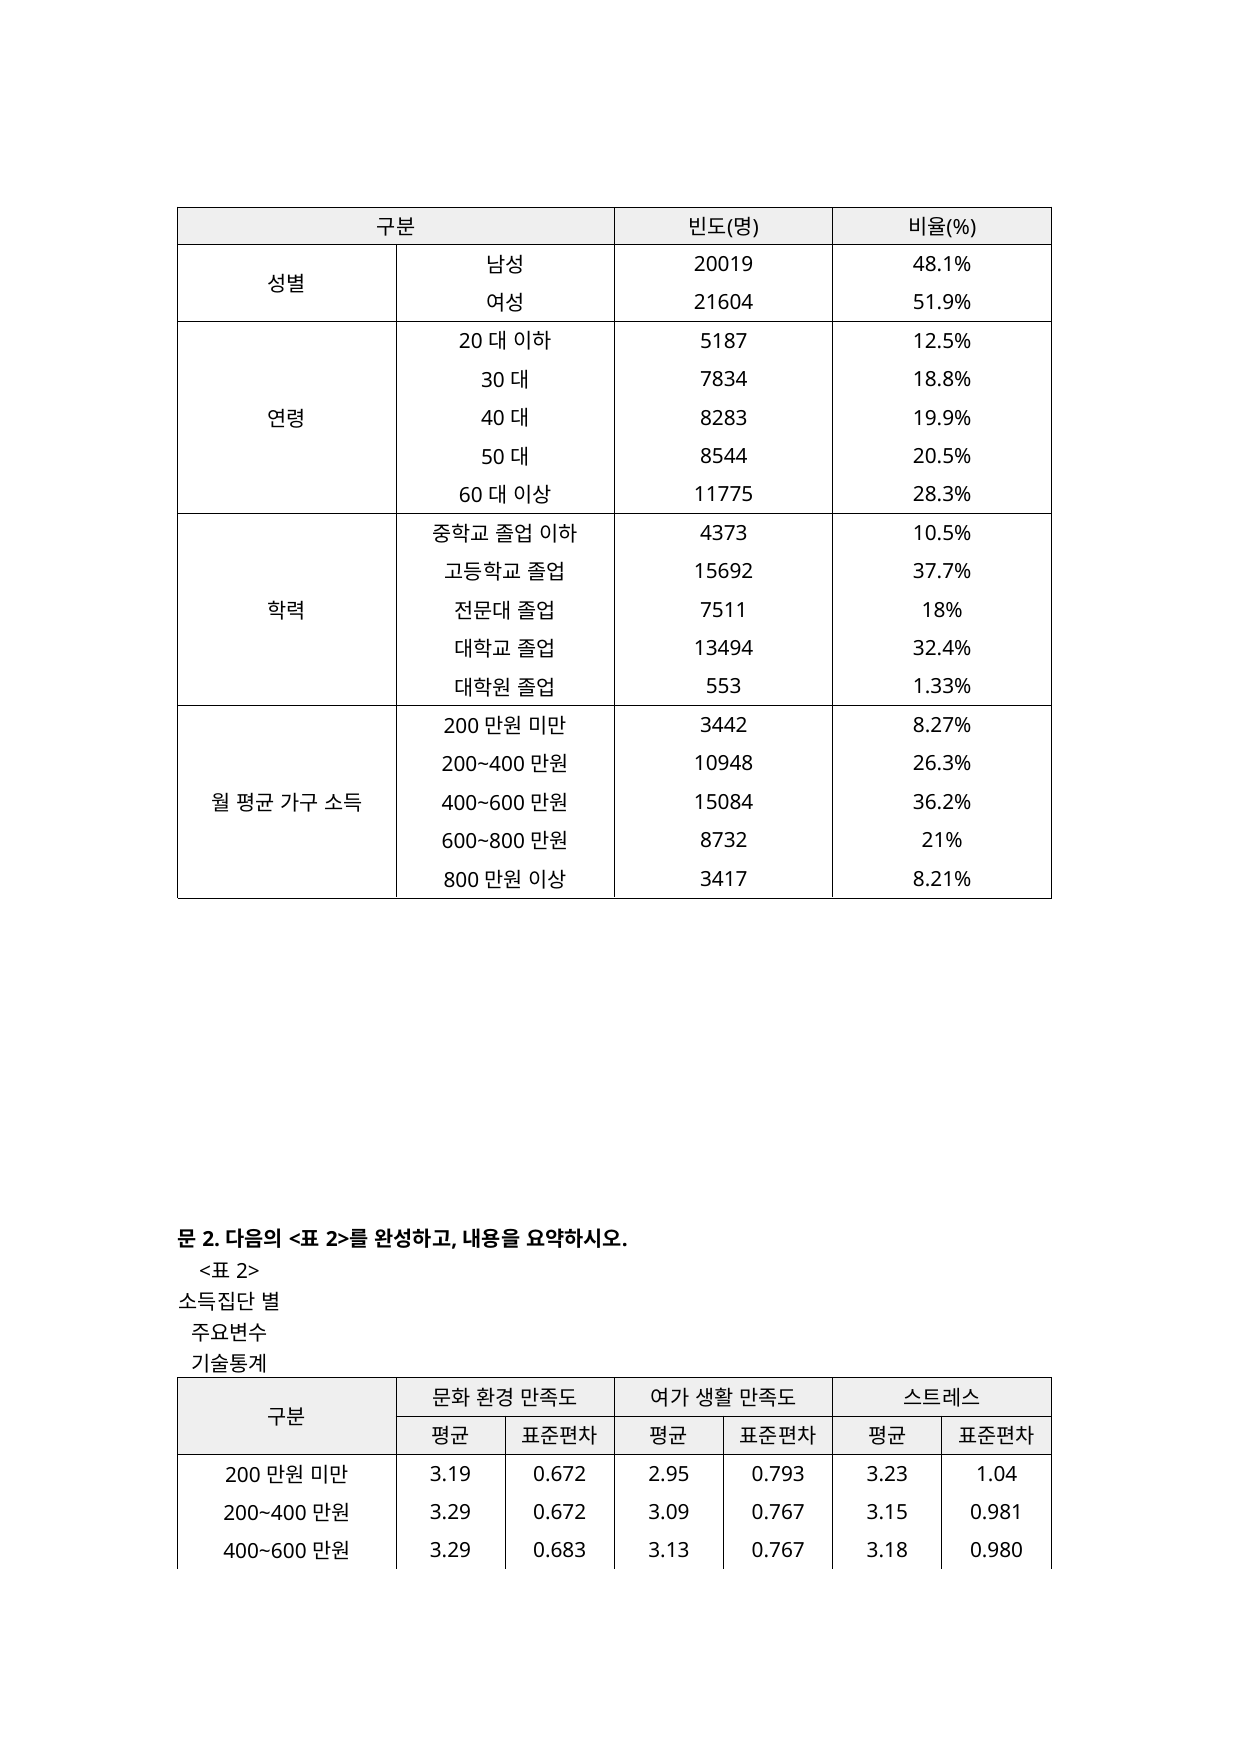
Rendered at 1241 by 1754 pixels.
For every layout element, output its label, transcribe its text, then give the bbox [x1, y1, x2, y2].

table_cell 20.5% [833, 436, 1051, 474]
table_cell 37.7% [833, 551, 1051, 590]
table_cell 40 대 [397, 398, 614, 436]
table_cell 여성 [397, 283, 614, 321]
table_cell 400~600 만원 [397, 782, 614, 821]
table_cell 50 대 [397, 436, 614, 474]
table_cell 대학교 졸업 [397, 628, 614, 667]
table_cell 4373 [615, 514, 832, 551]
table_cell 중학교 졸업 이하 [397, 514, 614, 551]
table_cell 3.19 [397, 1455, 505, 1492]
table_cell 1.33% [833, 667, 1051, 705]
table_cell 51.9% [833, 283, 1051, 321]
table_header 구분 [178, 1378, 396, 1454]
table_cell 3.29 [397, 1493, 505, 1531]
table_cell 200~400 만원 [178, 1493, 396, 1531]
table_cell 32.4% [833, 628, 1051, 667]
table_cell 대학원 졸업 [397, 667, 614, 705]
table_cell 3.13 [615, 1531, 723, 1569]
table_cell 3.29 [397, 1531, 505, 1569]
table_cell 7511 [615, 590, 832, 628]
table_cell 0.672 [506, 1493, 614, 1531]
table_cell 0.981 [942, 1493, 1051, 1531]
table_header 스트레스 [833, 1378, 1051, 1416]
table_cell 200 만원 미만 [178, 1455, 396, 1492]
table_cell 11775 [615, 475, 832, 513]
table_header 여가 생활 만족도 [615, 1378, 832, 1416]
table_cell 전문대 졸업 [397, 590, 614, 628]
table_cell 0.980 [942, 1531, 1051, 1569]
table_cell 60 대 이상 [397, 475, 614, 513]
table_cell 고등학교 졸업 [397, 551, 614, 590]
table_cell 10948 [615, 744, 832, 782]
table_cell 표준편차 [724, 1417, 832, 1454]
table_cell 8.21% [833, 859, 1051, 897]
table_cell 26.3% [833, 744, 1051, 782]
table_cell 21% [833, 821, 1051, 859]
text 문 2. 다음의 <표 2>를 완성하고, 내용을 요약하시오. [177, 1223, 1063, 1253]
table_header 빈도(명) [615, 208, 832, 244]
table_cell 20 대 이하 [397, 322, 614, 359]
table_cell 48.1% [833, 245, 1051, 282]
table_cell 10.5% [833, 514, 1051, 551]
table_header 구분 [178, 208, 614, 244]
table_cell 2.95 [615, 1455, 723, 1492]
table_cell 3442 [615, 706, 832, 744]
table_cell 평균 [833, 1417, 941, 1454]
table_cell 0.793 [724, 1455, 832, 1492]
table_cell 200~400 만원 [397, 744, 614, 782]
table_cell 1.04 [942, 1455, 1051, 1492]
table_cell 5187 [615, 322, 832, 359]
table_cell 연령 [178, 322, 396, 513]
table_cell 600~800 만원 [397, 821, 614, 859]
table_cell 13494 [615, 628, 832, 667]
table_cell 표준편차 [506, 1417, 614, 1454]
table_header 문화 환경 만족도 [397, 1378, 614, 1416]
table_cell 18.8% [833, 359, 1051, 398]
table_cell 0.672 [506, 1455, 614, 1492]
table_cell 0.767 [724, 1531, 832, 1569]
table_cell 표준편차 [942, 1417, 1051, 1454]
table_cell 15084 [615, 782, 832, 821]
table_cell 15692 [615, 551, 832, 590]
table_cell 3417 [615, 859, 832, 897]
table_cell 3.18 [833, 1531, 941, 1569]
table_cell 400~600 만원 [178, 1531, 396, 1569]
table_cell 8283 [615, 398, 832, 436]
table_cell 남성 [397, 245, 614, 282]
table_cell 성별 [178, 245, 396, 321]
table_cell 0.767 [724, 1493, 832, 1531]
table_cell 200 만원 미만 [397, 706, 614, 744]
table_cell 21604 [615, 283, 832, 321]
table_cell 학력 [178, 514, 396, 705]
table_cell 8.27% [833, 706, 1051, 744]
table_cell 평균 [615, 1417, 723, 1454]
table_cell 8732 [615, 821, 832, 859]
table_cell 12.5% [833, 322, 1051, 359]
table_cell 7834 [615, 359, 832, 398]
table_cell 36.2% [833, 782, 1051, 821]
table_cell 20019 [615, 245, 832, 282]
table_cell 18% [833, 590, 1051, 628]
table_cell 30 대 [397, 359, 614, 398]
table_cell 19.9% [833, 398, 1051, 436]
table_cell 월 평균 가구 소득 [178, 706, 396, 897]
table_cell 553 [615, 667, 832, 705]
table_cell 3.15 [833, 1493, 941, 1531]
table_cell 8544 [615, 436, 832, 474]
table_cell 800 만원 이상 [397, 859, 614, 897]
table_cell 3.23 [833, 1455, 941, 1492]
table_cell 3.09 [615, 1493, 723, 1531]
table_cell 0.683 [506, 1531, 614, 1569]
table_cell 평균 [397, 1417, 505, 1454]
table_header 비율(%) [833, 208, 1051, 244]
table_cell 28.3% [833, 475, 1051, 513]
